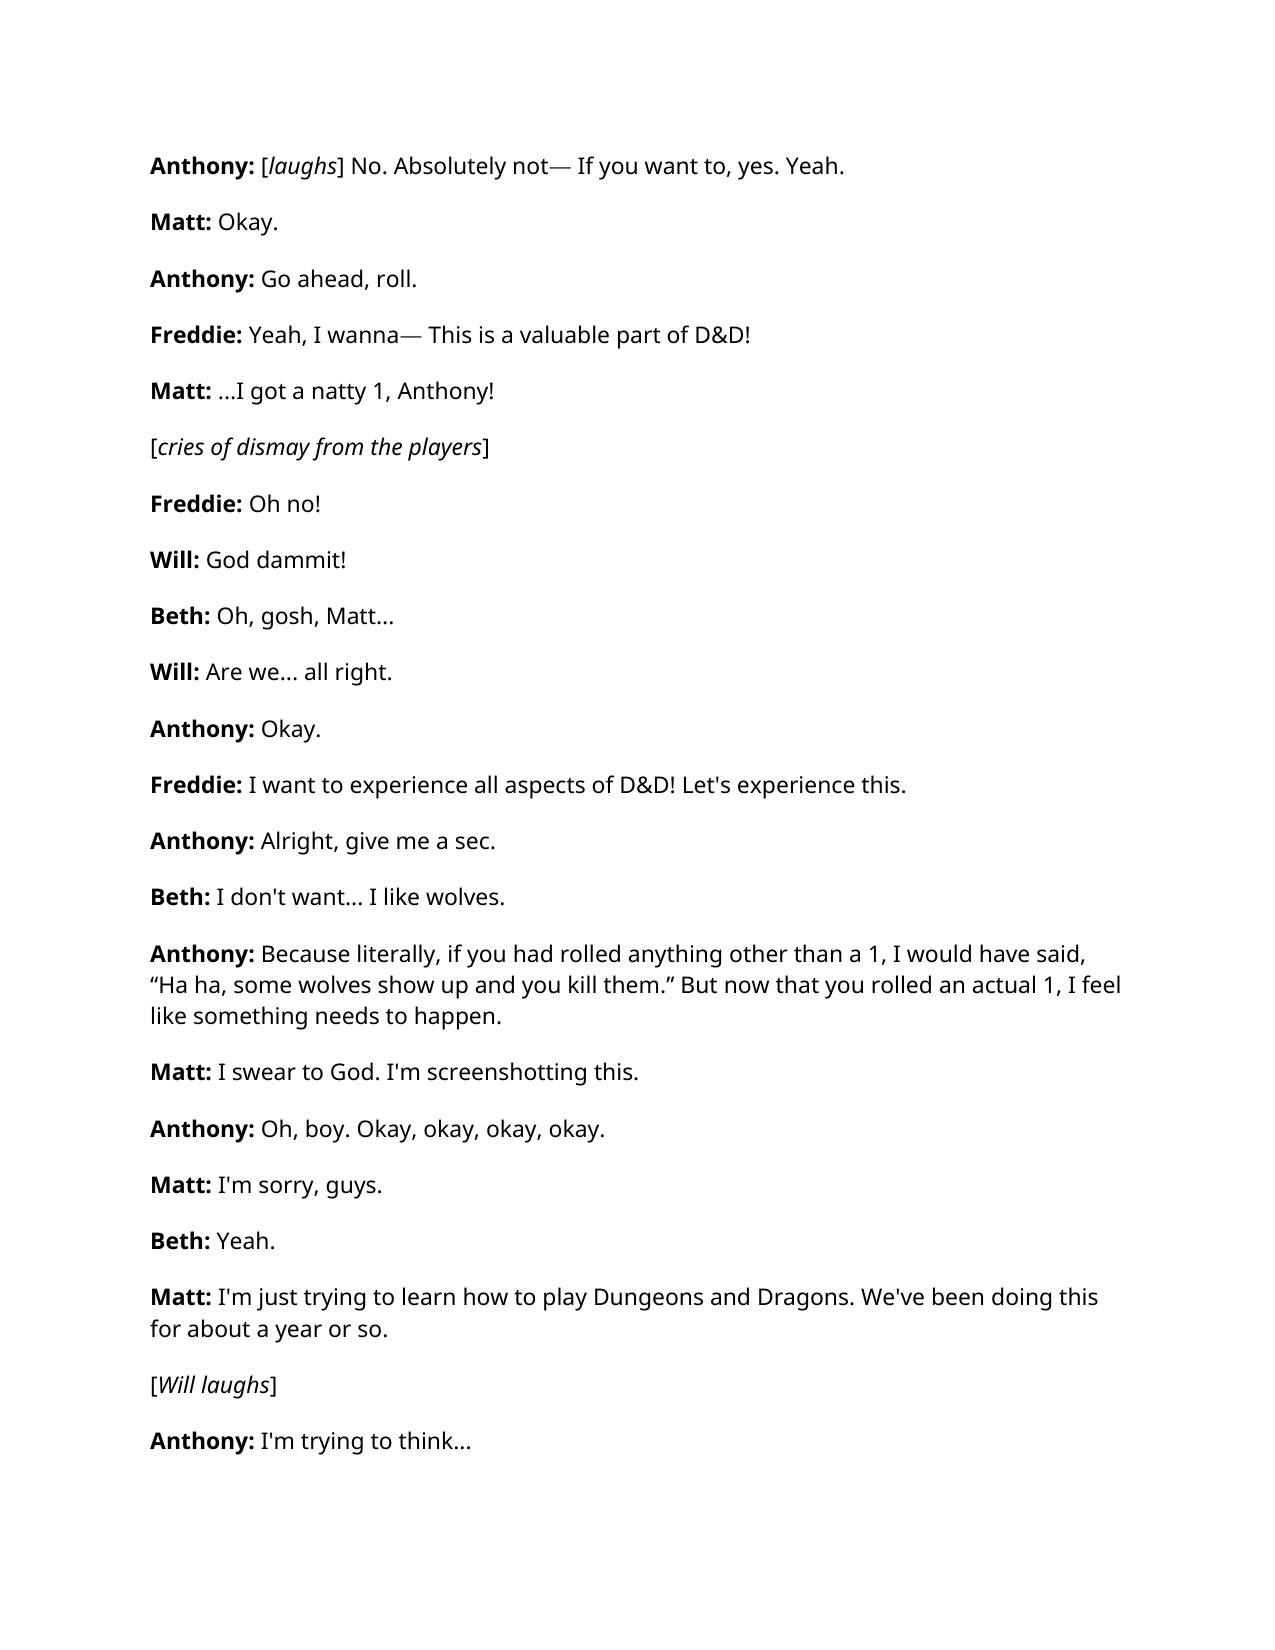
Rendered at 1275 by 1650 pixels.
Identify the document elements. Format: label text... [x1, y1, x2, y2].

text Anthony: Oh, boy. Okay, okay, okay, okay. [150, 1112, 1125, 1144]
text Matt: Okay. [150, 206, 1125, 237]
text Freddie: Oh no! [150, 487, 1125, 519]
text Matt: I'm just trying to learn how to play Dungeons and Dragons. We've been doing this for about a year or so. [150, 1281, 1125, 1344]
text Freddie: I want to experience all aspects of D&D! Let's experience this. [150, 769, 1125, 800]
text Anthony: [laughs] No. Absolutely not— If you want to, yes. Yeah. [150, 150, 549, 181]
text Will: God dammit! [150, 544, 1125, 575]
text Anthony: Go ahead, roll. [150, 262, 1125, 294]
text [cries of dismay from the players] [150, 431, 1125, 462]
text Beth: I don't want... I like wolves. [150, 881, 1125, 912]
text [Will laughs] [150, 1369, 1125, 1400]
text Freddie: Yeah, I wanna— This is a valuable part of D&D! [422, 319, 1125, 350]
text Matt: I swear to God. I'm screenshotting this. [150, 1056, 1125, 1087]
text Matt: I'm sorry, guys. [150, 1169, 1125, 1200]
text Anthony: Okay. [150, 712, 1125, 744]
text Anthony: [laughs] No. Absolutely not— If you want to, yes. Yeah. [571, 150, 1125, 181]
text Beth: Yeah. [150, 1225, 1125, 1256]
text Beth: Oh, gosh, Matt... [150, 600, 1125, 631]
text Anthony: Because literally, if you had rolled anything other than a 1, I would have said, “Ha ha, some wolves show up and you kill them.” But now that you rolled an actual 1, I feel like something needs to happen. [150, 937, 1125, 1031]
text Matt: ...I got a natty 1, Anthony! [150, 375, 1125, 406]
text Anthony: I'm trying to think... [150, 1425, 1125, 1456]
text Will: Are we... all right. [150, 656, 1125, 687]
text Anthony: Alright, give me a sec. [150, 825, 1125, 856]
text Freddie: Yeah, I wanna— This is a valuable part of D&D! [150, 319, 399, 350]
